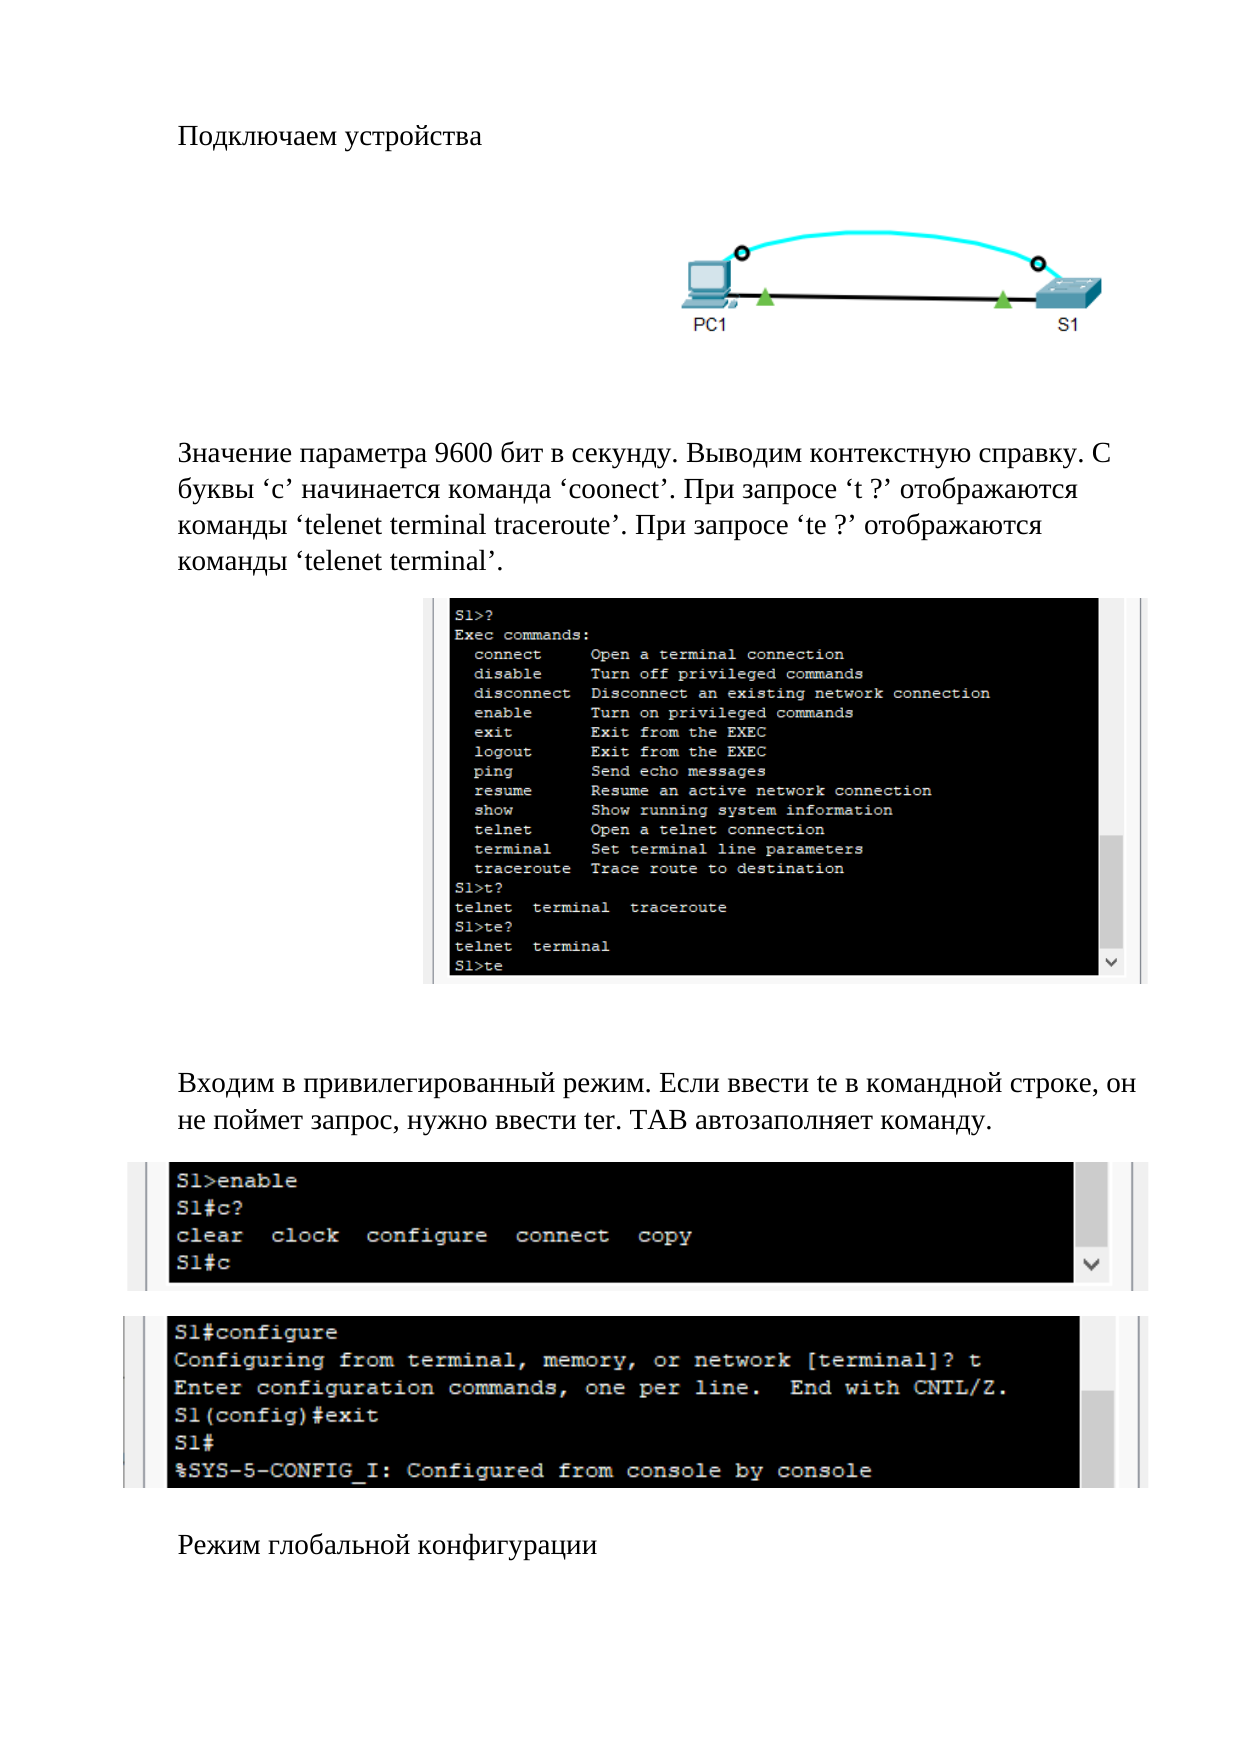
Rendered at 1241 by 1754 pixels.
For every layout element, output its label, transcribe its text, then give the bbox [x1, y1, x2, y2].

picture [123, 1316, 1148, 1488]
picture [630, 173, 1149, 370]
text Подключаем устройства [177, 118, 1152, 152]
picture [423, 598, 1148, 984]
text Значение параметра 9600 бит в секунду. Выводим контекстную справку. С буквы ‘c’ начинается команда ‘coonect’. При запросе ‘t ?’ отображаются команды ‘telenet terminal traceroute’. При запросе ‘te ?’ отображаются команды ‘telenet terminal’. [177, 435, 1152, 577]
text Входим в привилегированный режим. Если ввести te в командной строке, он не поймет запрос, нужно ввести ter. TAB автозаполняет команду. [177, 1066, 1152, 1135]
picture [127, 1162, 1148, 1291]
